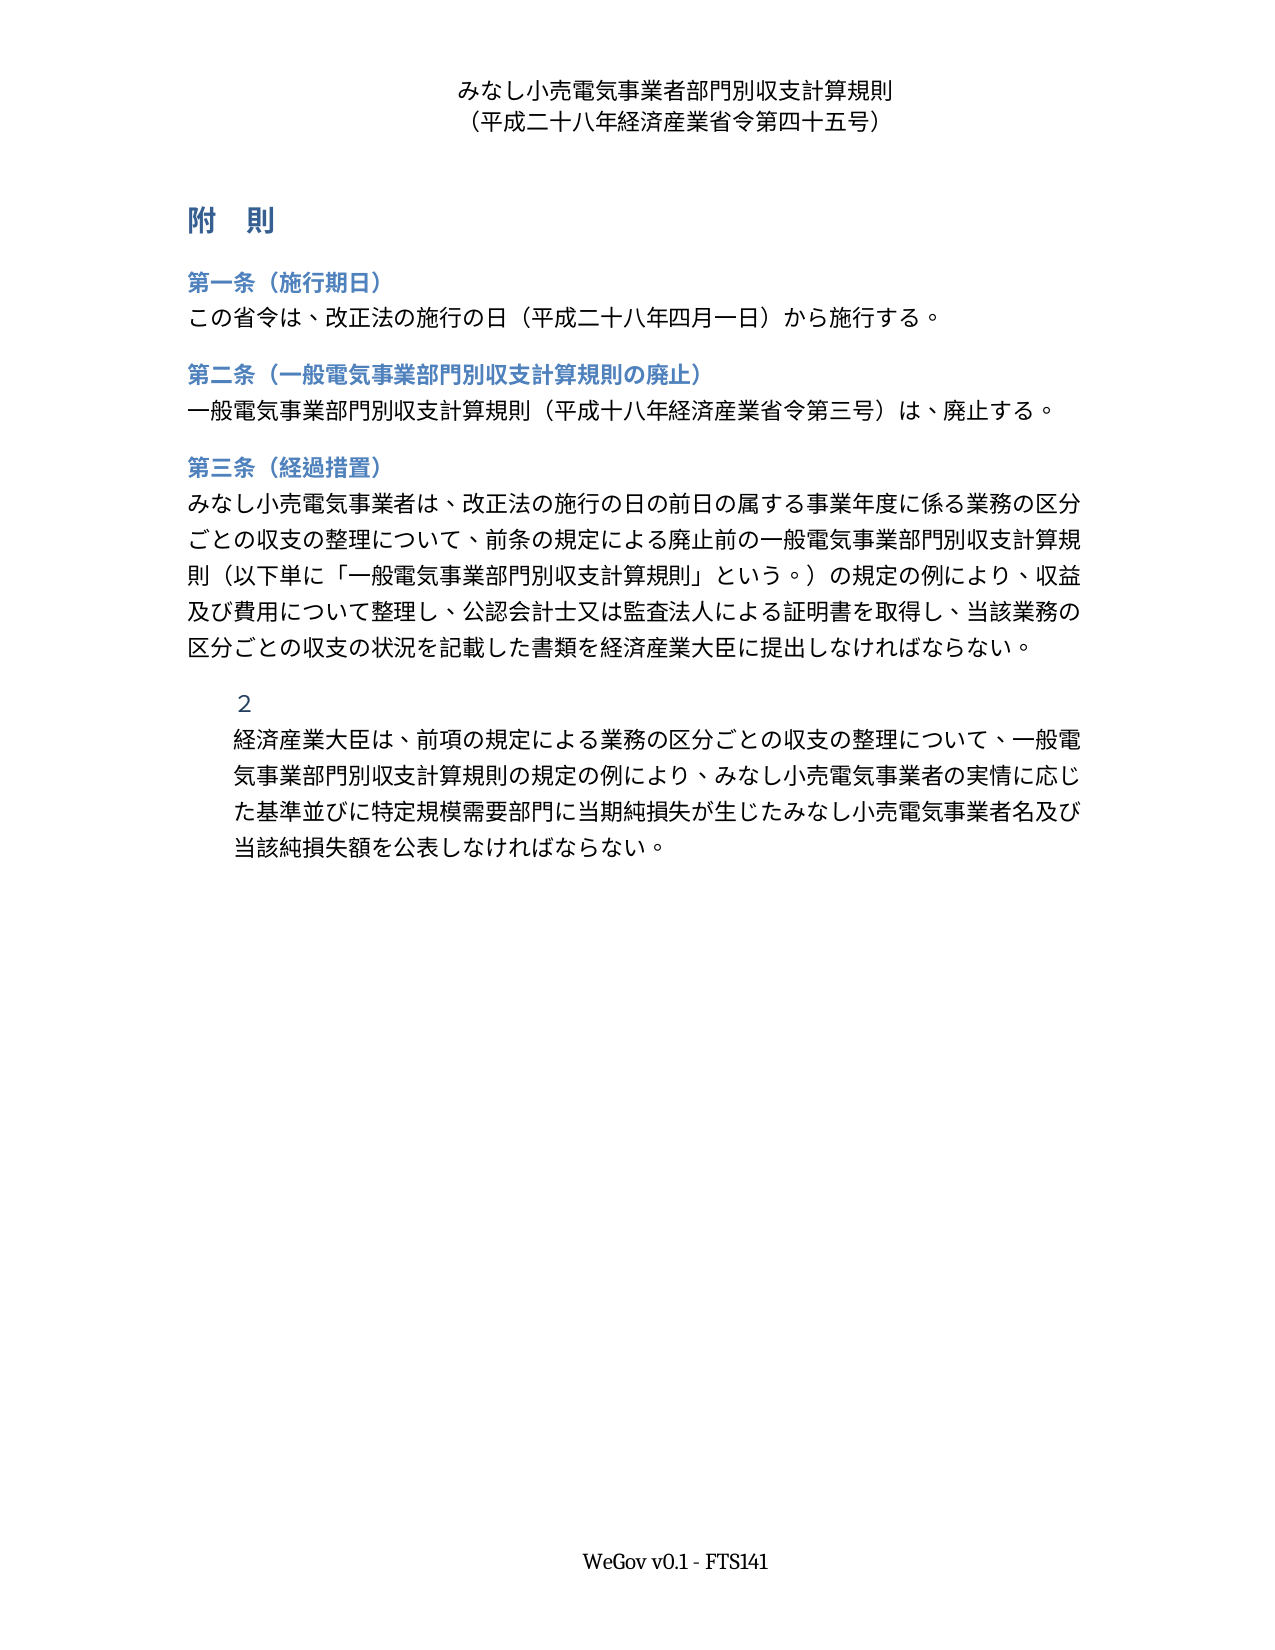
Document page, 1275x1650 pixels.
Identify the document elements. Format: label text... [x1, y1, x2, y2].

subtitle 附 則 [187, 200, 1087, 240]
subtitle ２ [233, 688, 1087, 719]
subtitle 第一条（施行期日） [187, 266, 1087, 298]
text みなし小売電気事業者は、改正法の施行の日の前日の属する事業年度に係る業務の区分ごとの収支の整理について、前条の規定による廃止前の一般電気事業部門別収支計算規則（以下単に「一般電気事業部門別収支計算規則」という。）の規定の例により、収益及び費用について整理し、公認会計士又は監査法人による証明書を取得し、当該業務の区分ごとの収支の状況を記載した書類を経済産業大臣に提出しなければならない。 [187, 488, 1087, 663]
text 一般電気事業部門別収支計算規則（平成十八年経済産業省令第三号）は、廃止する。 [187, 395, 1087, 426]
subtitle 第二条（一般電気事業部門別収支計算規則の廃止） [187, 359, 1087, 390]
subtitle 第三条（経過措置） [187, 452, 1087, 483]
text この省令は、改正法の施行の日（平成二十八年四月一日）から施行する。 [187, 302, 1087, 334]
text 経済産業大臣は、前項の規定による業務の区分ごとの収支の整理について、一般電気事業部門別収支計算規則の規定の例により、みなし小売電気事業者の実情に応じた基準並びに特定規模需要部門に当期純損失が生じたみなし小売電気事業者名及び当該純損失額を公表しなければならない。 [233, 724, 1087, 863]
